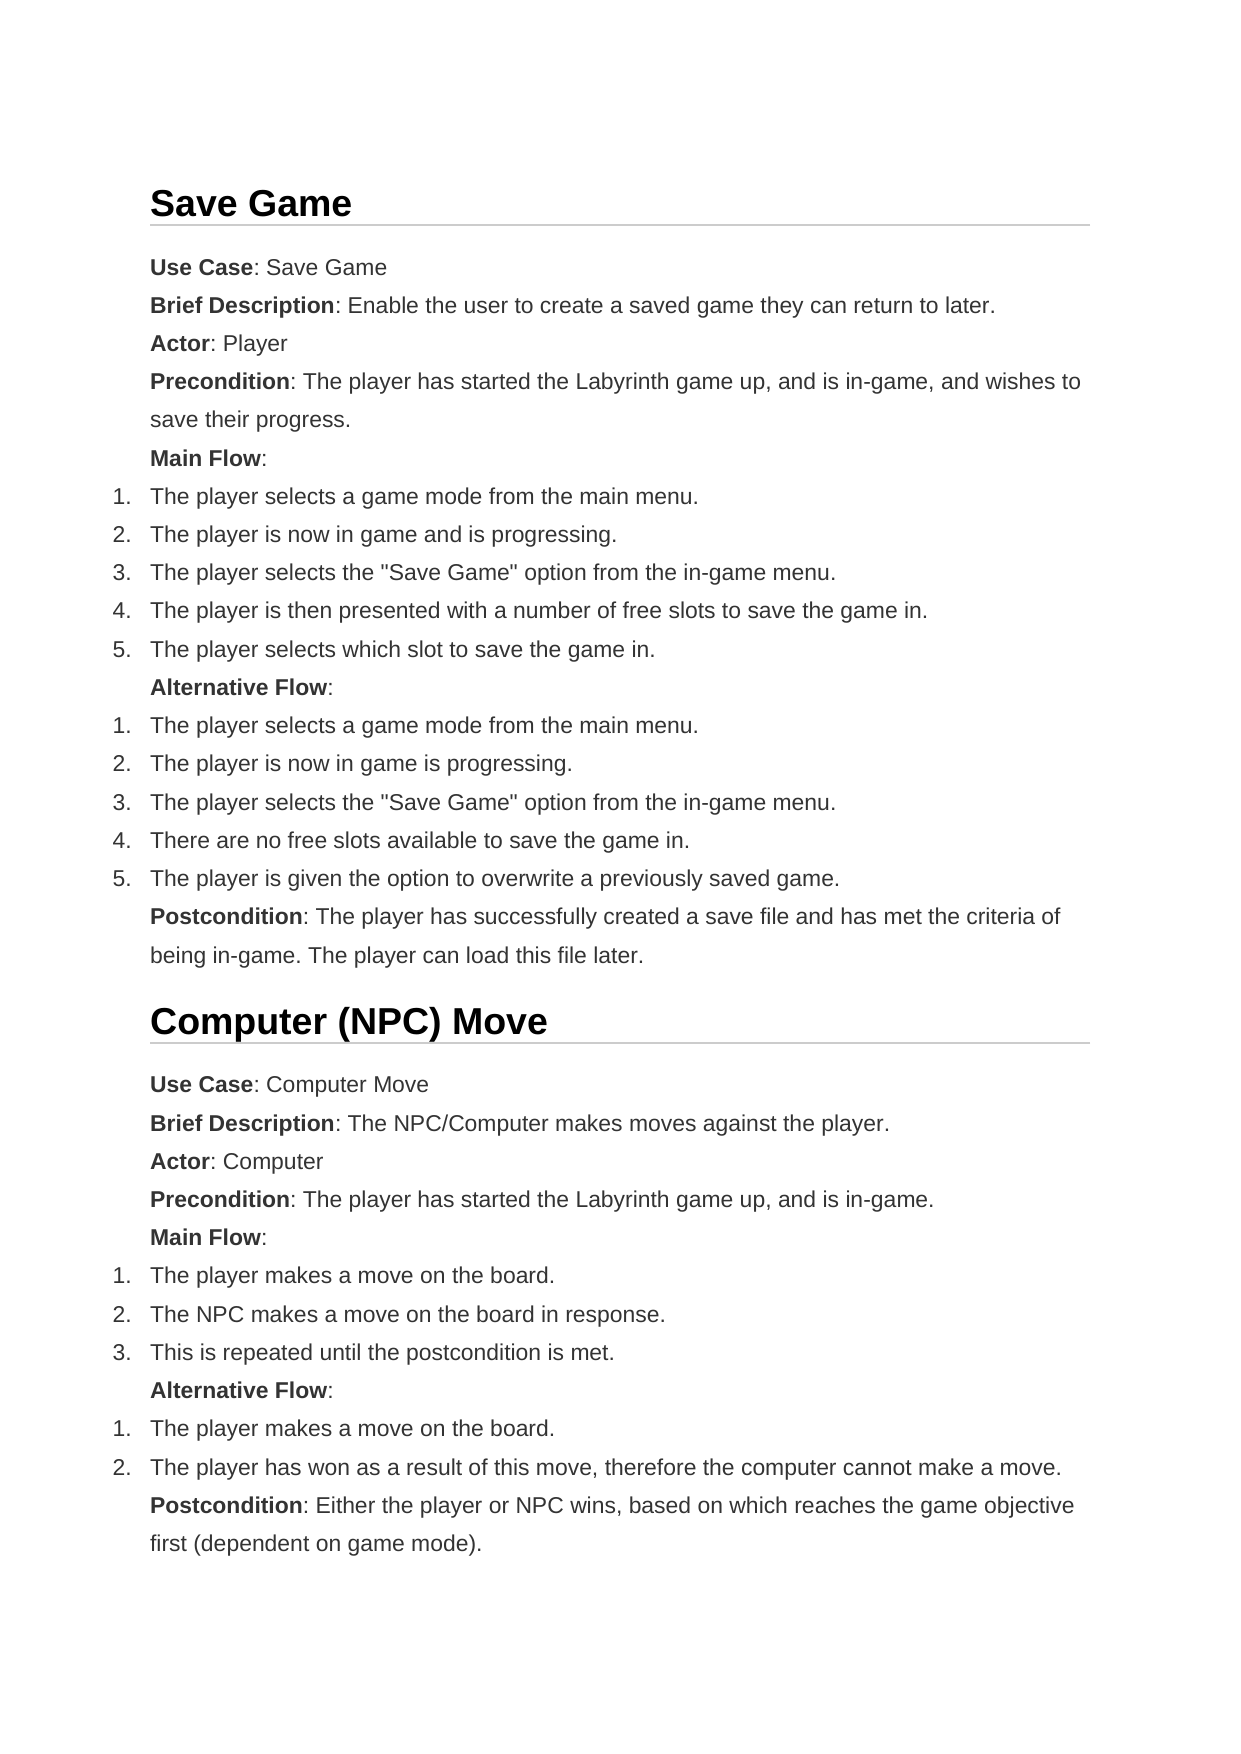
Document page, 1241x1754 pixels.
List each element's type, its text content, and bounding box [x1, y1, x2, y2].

text Precondition: The player has started the Labyrinth game up, and is in-game, and wishes to save their progress. [150, 356, 1090, 433]
list There are no free slots available to save the game in. [112, 815, 1090, 853]
list The player selects the "Save Game" option from the in-game menu. [112, 547, 1090, 586]
text Use Case: Save Game [150, 242, 1090, 280]
text Alternative Flow: [150, 662, 1090, 700]
list This is repeated until the postcondition is met. [112, 1327, 1090, 1365]
list The player makes a move on the board. [112, 1251, 1090, 1289]
list The player has won as a result of this move, therefore the computer cannot make a move. [112, 1442, 1090, 1480]
list The player is given the option to overwrite a previously saved game. [112, 853, 1090, 891]
text Save Game [150, 181, 1090, 224]
text Precondition: The player has started the Labyrinth game up, and is in-game. [150, 1174, 1090, 1212]
text Postcondition: Either the player or NPC wins, based on which reaches the game objective first (dependent on game mode). [150, 1480, 1090, 1556]
list The player selects a game mode from the main menu. [112, 471, 1090, 509]
list The player selects a game mode from the main menu. [112, 700, 1090, 738]
list The player selects which slot to save the game in. [112, 624, 1090, 662]
text Computer (NPC) Move [150, 999, 1090, 1042]
list The player makes a move on the board. [112, 1403, 1090, 1442]
text Main Flow: [150, 1212, 1090, 1251]
text Actor: Computer [150, 1136, 1090, 1174]
text Postcondition: The player has successfully created a save file and has met the criteria of being in-game. The player can load this file later. [150, 891, 1090, 968]
text Alternative Flow: [150, 1365, 1090, 1403]
text Brief Description: The NPC/Computer makes moves against the player. [150, 1098, 1090, 1136]
list The player selects the "Save Game" option from the in-game menu. [112, 777, 1090, 815]
text Actor: Player [150, 318, 1090, 356]
text Brief Description: Enable the user to create a saved game they can return to later. [150, 280, 1090, 318]
list The NPC makes a move on the board in response. [112, 1289, 1090, 1327]
list The player is now in game and is progressing. [112, 509, 1090, 547]
text Main Flow: [150, 433, 1090, 471]
list The player is then presented with a number of free slots to save the game in. [112, 586, 1090, 624]
text Use Case: Computer Move [150, 1059, 1090, 1098]
list The player is now in game is progressing. [112, 738, 1090, 777]
